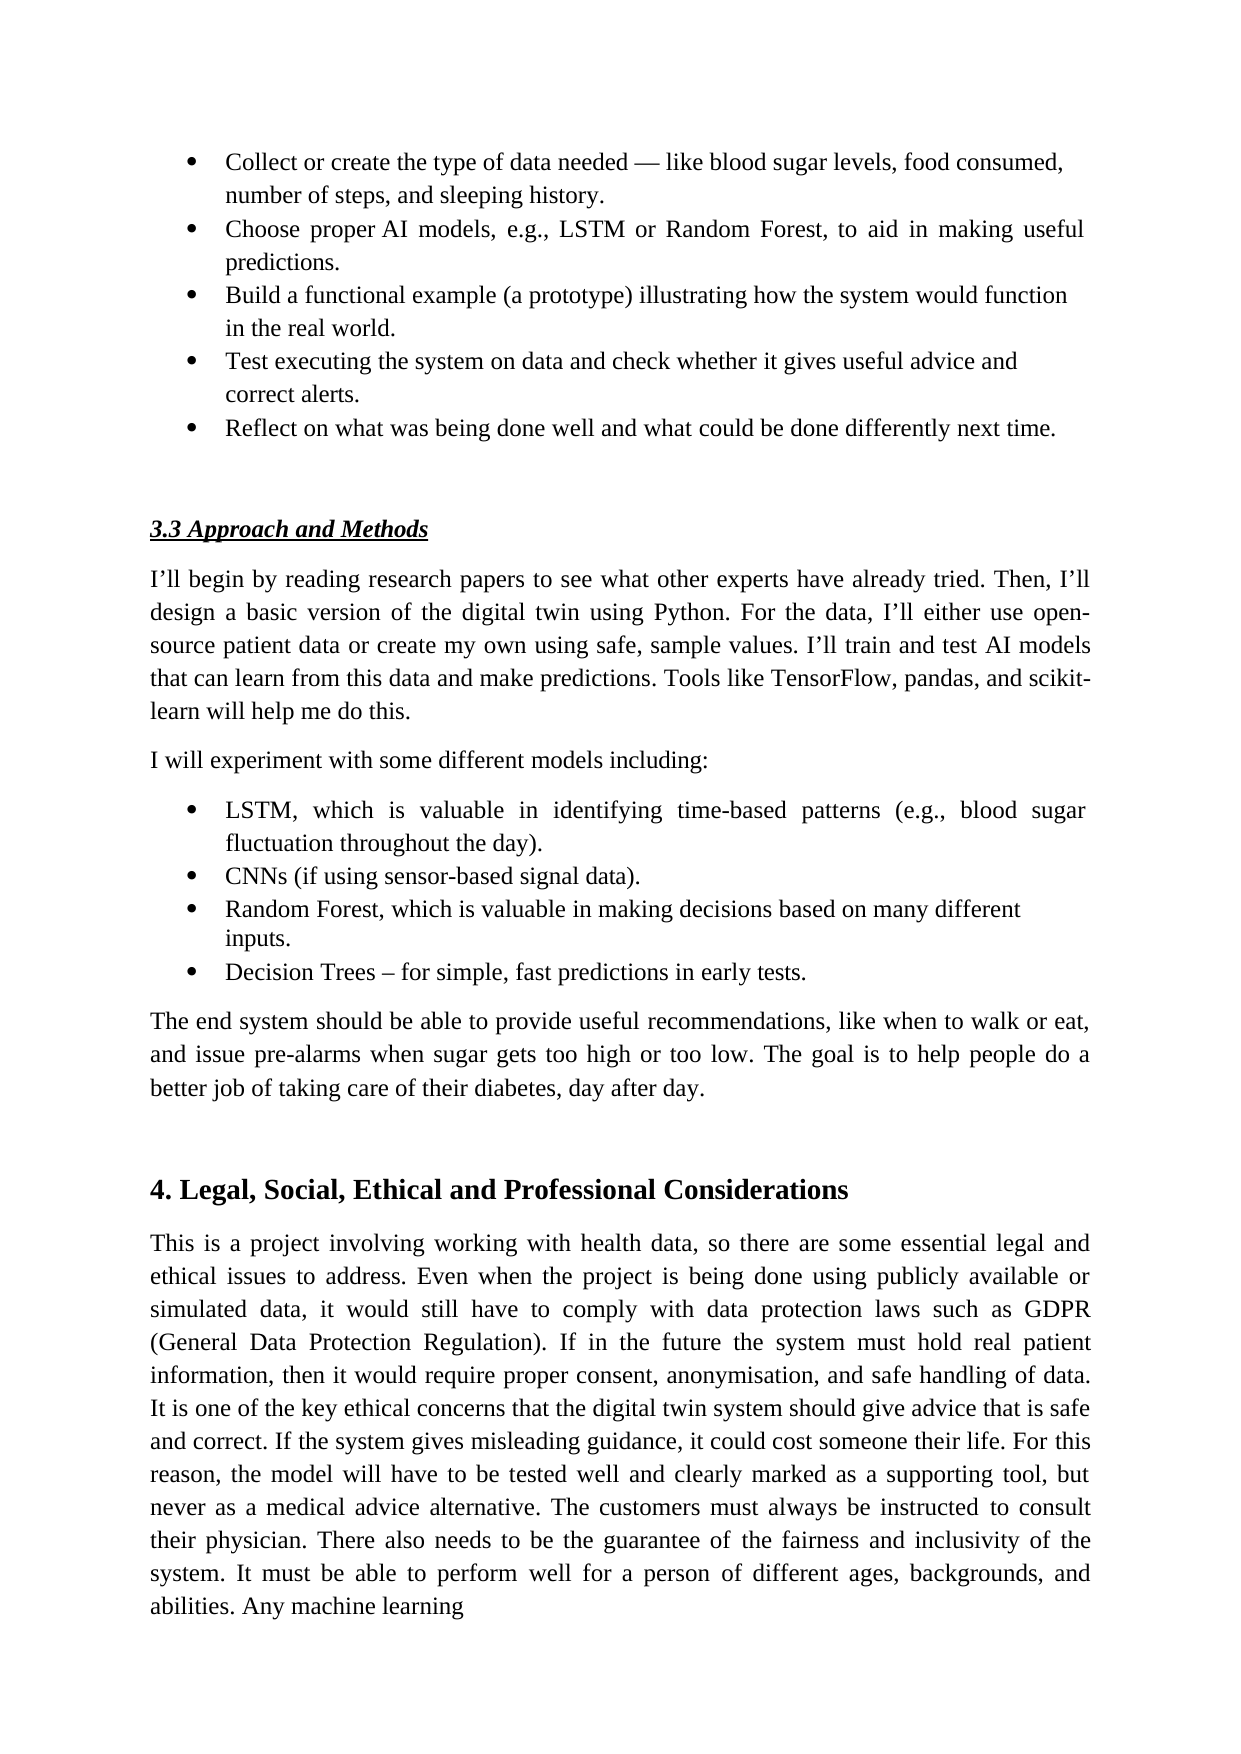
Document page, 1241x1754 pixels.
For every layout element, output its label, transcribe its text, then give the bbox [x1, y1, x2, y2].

subtitle Legal, Social, Ethical and Professional Considerations [150, 1172, 1093, 1206]
list Reflect on what was being done well and what could be done differently next time. [187, 413, 1093, 443]
text This is a project involving working with health data, so there are some essential legal and ethical issues to address. Even when the project is being done using publicly available or simulated data, it would still have to comply with data protection laws such as GDPR (General Data Protection Regulation). If in the future the system must hold real patient information, then it would require proper consent, anonymisation, and safe handling of data. It is one of the key ethical concerns that the digital twin system should give advice that is safe and correct. If the system gives misleading guidance, it could cost someone their life. For this reason, the model will have to be tested well and clearly marked as a supporting tool, but never as a medical advice alternative. The customers must always be instructed to consult their physician. There also needs to be the guarantee of the fairness and inclusivity of the system. It must be able to perform well for a person of different ages, backgrounds, and abilities. Any machine learning [150, 1228, 1091, 1620]
list Test executing the system on data and check whether it gives useful advice and correct alerts. [187, 346, 1090, 408]
list Choose proper AI models, e.g., LSTM or Random Forest, to aid in making useful predictions. [187, 214, 1090, 276]
text The end system should be able to provide useful recommendations, like when to walk or eat, and issue pre-alarms when sugar gets too high or too low. The goal is to help people do a better job of taking care of their diabetes, day after day. [150, 1006, 1091, 1102]
list LSTM, which is valuable in identifying time-based patterns (e.g., blood sugar fluctuation throughout the day). [187, 795, 1091, 857]
list Collect or create the type of data needed — like blood sugar levels, food consumed, number of steps, and sleeping history. [187, 147, 1090, 209]
list Build a functional example (a prototype) illustrating how the system would function in the real world. [187, 280, 1090, 342]
list CNNs (if using sensor-based signal data). [187, 861, 1093, 890]
text I will experiment with some different models including: [150, 745, 1093, 774]
text I’ll begin by reading research papers to see what other experts have already tried. Then, I’ll design a basic version of the digital twin using Python. For the data, I’ll either use open-source patient data or create my own using safe, sample values. I’ll train and test AI models that can learn from this data and make predictions. Tools like TensorFlow, pandas, and scikit-learn will help me do this. [150, 564, 1091, 725]
subtitle Approach and Methods [150, 514, 1093, 543]
list Decision Trees – for simple, fast predictions in early tests. [187, 957, 1093, 986]
list Random Forest, which is valuable in making decisions based on many different inputs. [187, 894, 1093, 952]
